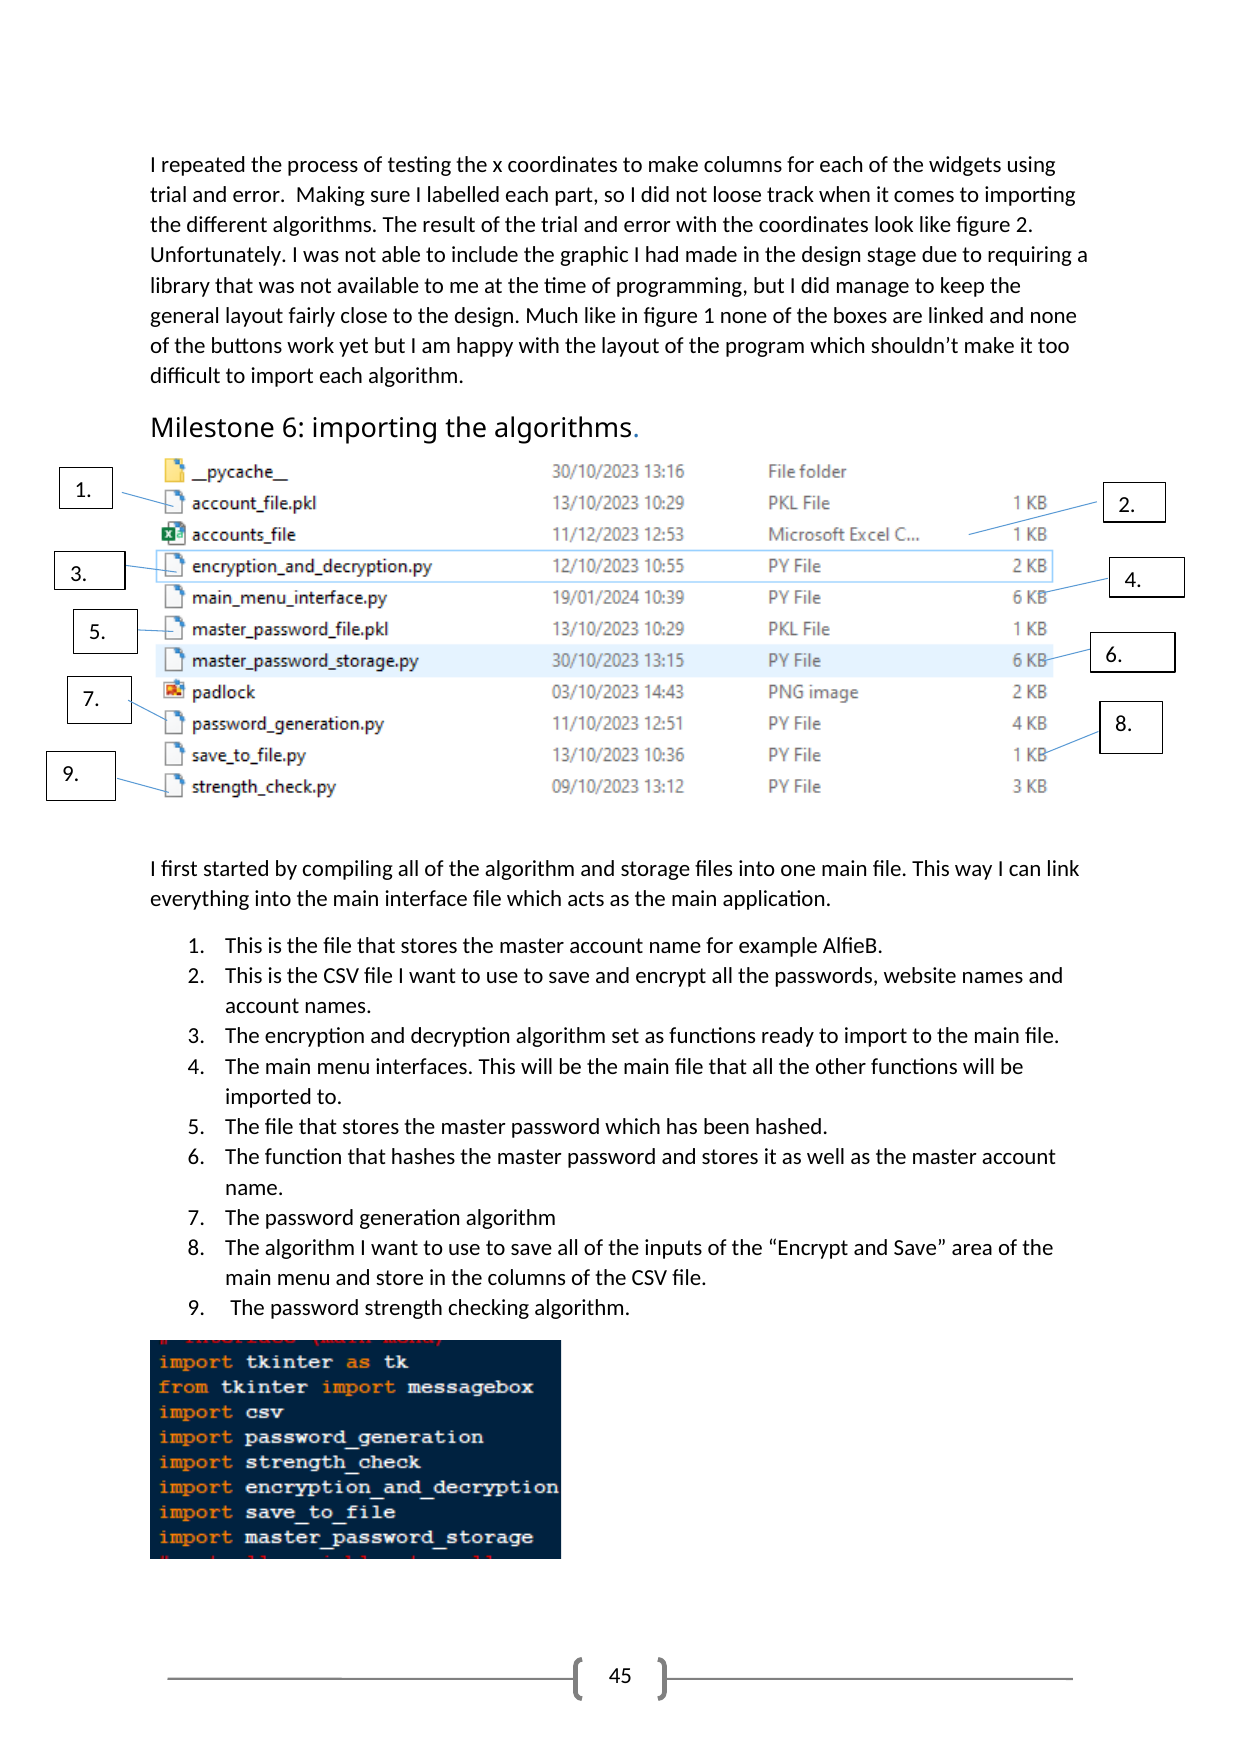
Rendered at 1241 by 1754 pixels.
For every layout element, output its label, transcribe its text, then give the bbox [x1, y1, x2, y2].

list The algorithm I want to use to save all of the inputs of the “Encrypt and Save” area of the main menu and store in the columns of the CSV file. [187, 1233, 1090, 1291]
text I repeated the process of testing the x coordinates to make columns for each of the widgets using trial and error. Making sure I labelled each part, so I did not loose track when it comes to importing the different algorithms. The result of the trial and error with the coordinates look like figure 2. Unfortunately. I was not able to include the graphic I had made in the design stage due to requiring a library that was not available to me at the time of programming, but I did manage to keep the general layout fairly close to the design. Much like in figure 1 none of the boxes are linked and none of the buttons work yet but I am happy with the layout of the program which shouldn’t make it too difficult to import each algorithm. [150, 150, 1090, 389]
list The password generation algorithm [187, 1203, 1090, 1231]
text I first started by compiling all of the algorithm and storage files into one main file. This way I can link everything into the main interface file which acts as the main application. [150, 854, 1090, 912]
list The main menu interfaces. This will be the main file that all the other functions will be imported to. [187, 1052, 1090, 1110]
list This is the CSV file I want to use to save and encrypt all the passwords, website names and account names. [187, 961, 1090, 1019]
list The password strength checking algorithm. [187, 1293, 1090, 1321]
subtitle Milestone 6: importing the algorithms. [150, 408, 1090, 445]
list The function that hashes the master password and stores it as well as the master account name. [187, 1142, 1090, 1201]
list This is the file that stores the master account name for example AlfieB. [187, 931, 1090, 959]
picture [150, 1340, 562, 1559]
picture [150, 448, 1091, 835]
list The encryption and decryption algorithm set as functions ready to import to the main file. [187, 1022, 1090, 1049]
list The file that stores the master password which has been hashed. [187, 1112, 1090, 1140]
